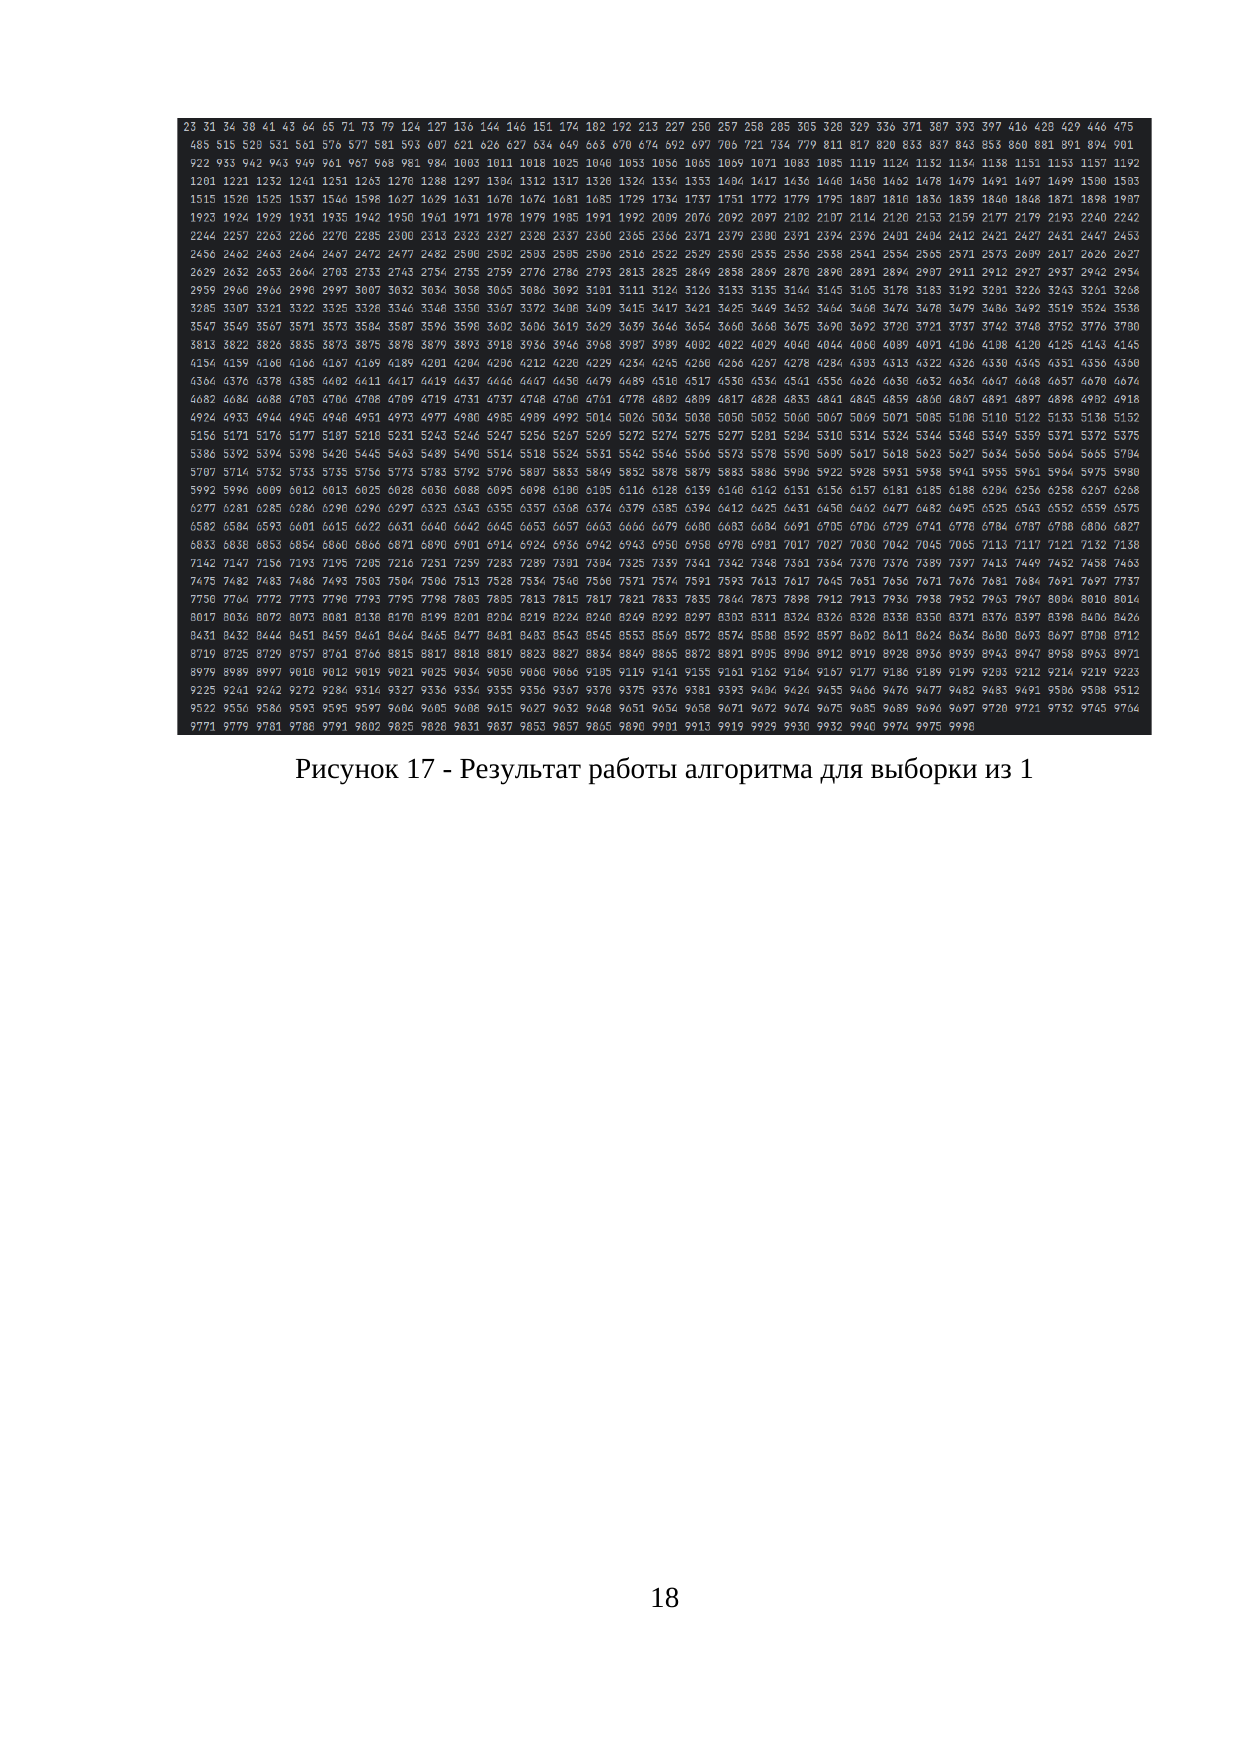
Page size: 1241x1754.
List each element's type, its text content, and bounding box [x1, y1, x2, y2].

picture [177, 118, 1152, 735]
text Рисунок 17 - Результат работы алгоритма для выборки из 1 [177, 751, 1152, 785]
